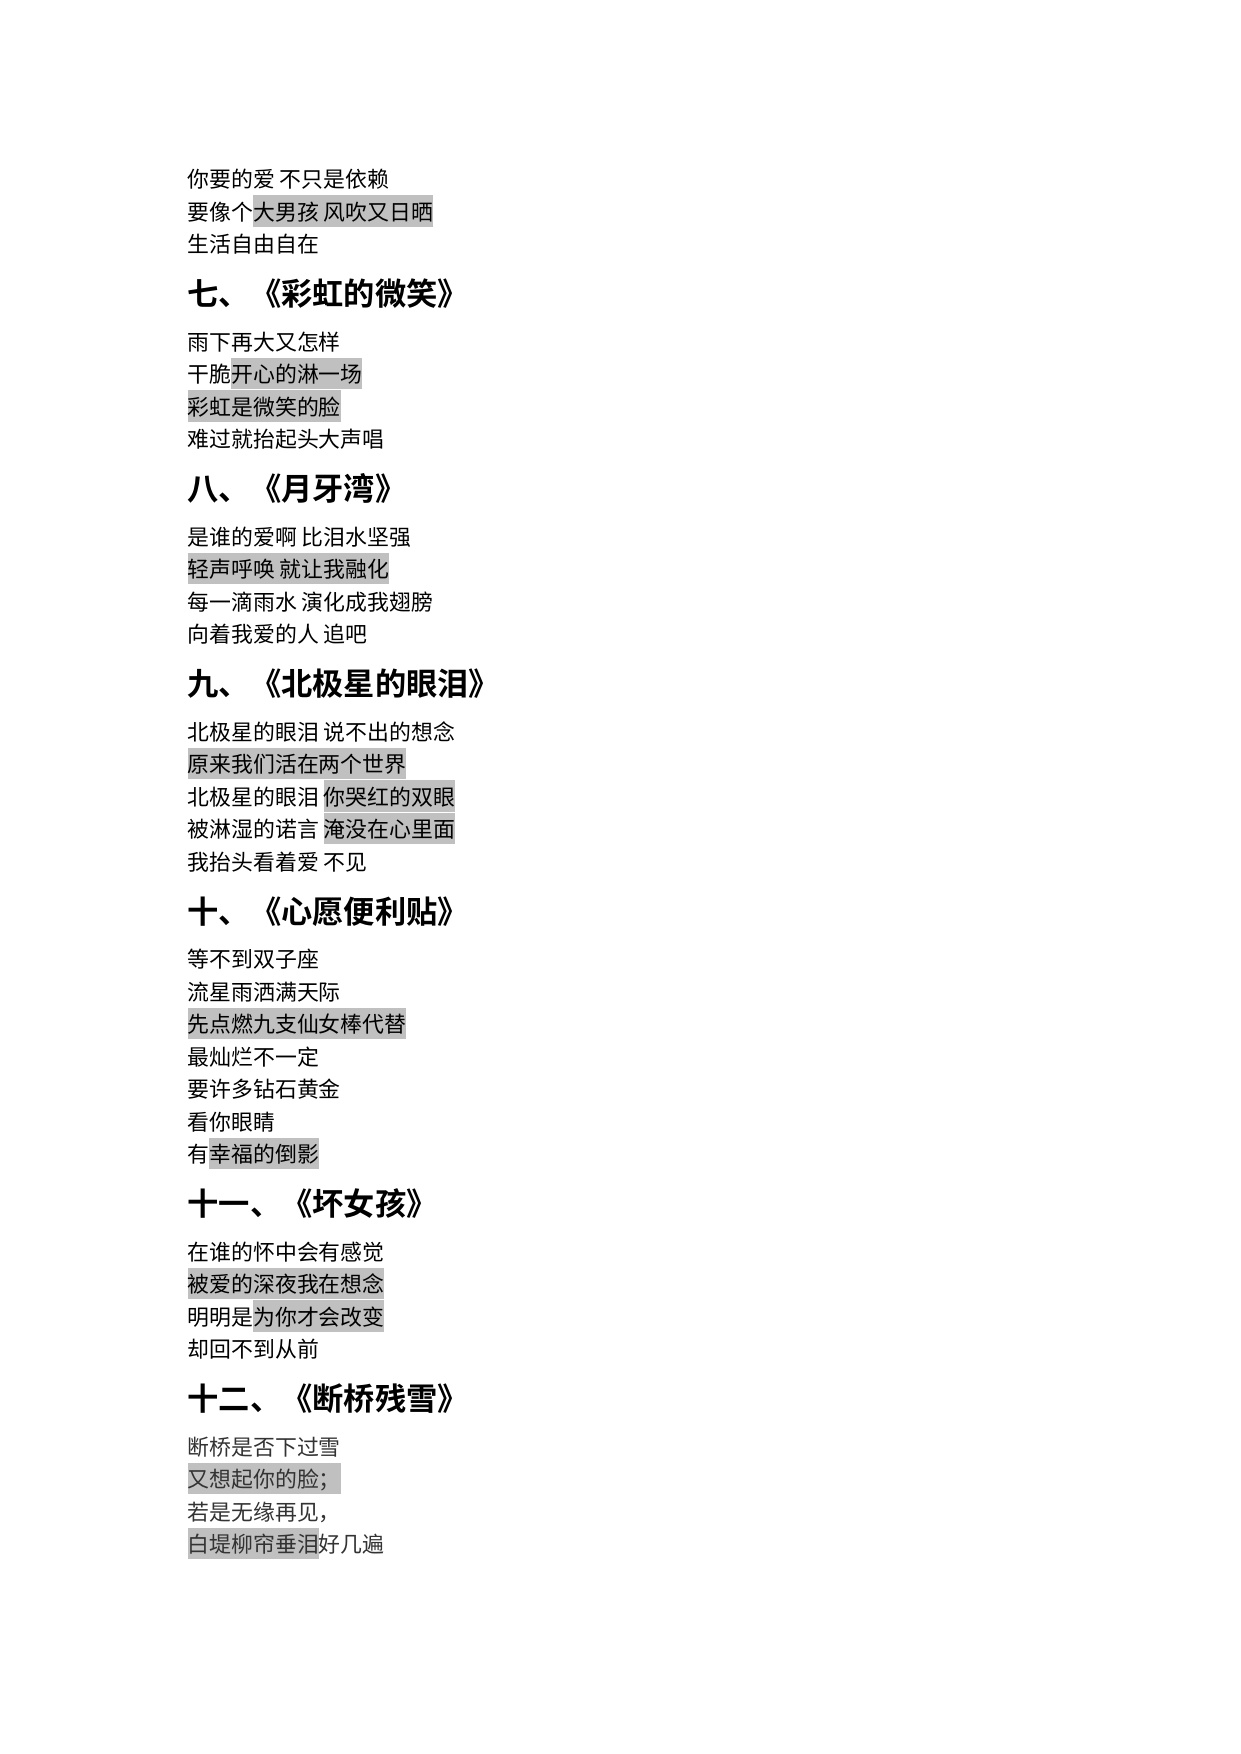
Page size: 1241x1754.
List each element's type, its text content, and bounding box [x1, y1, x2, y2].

text 十、《心愿便利贴》 [187, 877, 1053, 942]
text 彩虹是微笑的脸 [187, 389, 1053, 422]
text 又想起你的脸； [187, 1462, 1053, 1494]
text 十二、《断桥残雪》 [187, 1364, 1053, 1429]
text 原来我们活在两个世界 [187, 747, 1053, 779]
text 先点燃九支仙女棒代替 [187, 1007, 1053, 1039]
text 每一滴雨水 演化成我翅膀 [187, 584, 1053, 617]
text 向着我爱的人 追吧 [187, 617, 1053, 649]
text 白堤柳帘垂泪好几遍 [187, 1527, 1053, 1559]
text 生活自由自在 [187, 227, 1053, 259]
text 是谁的爱啊 比泪水坚强 [187, 519, 1053, 552]
text 干脆开心的淋一场 [187, 357, 1053, 389]
text 北极星的眼泪 你哭红的双眼 [187, 779, 1053, 812]
text 北极星的眼泪 说不出的想念 [187, 714, 1053, 747]
text 断桥是否下过雪 [187, 1429, 1053, 1462]
text 要许多钻石黄金 [187, 1072, 1053, 1104]
text 却回不到从前 [187, 1332, 1053, 1364]
text 难过就抬起头大声唱 [187, 422, 1053, 454]
text 轻声呼唤 就让我融化 [187, 552, 1053, 584]
text 有幸福的倒影 [187, 1137, 1053, 1169]
text 九、《北极星的眼泪》 [187, 649, 1053, 714]
text 最灿烂不一定 [187, 1039, 1053, 1072]
text 八、《月牙湾》 [187, 454, 1053, 519]
text 雨下再大又怎样 [187, 324, 1053, 357]
text 明明是为你才会改变 [187, 1299, 1053, 1332]
text 被爱的深夜我在想念 [187, 1267, 1053, 1299]
text 看你眼睛 [187, 1104, 1053, 1137]
text 我抬头看着爱 不见 [187, 844, 1053, 877]
text 你要的爱 不只是依赖 [187, 162, 1053, 194]
text 被淋湿的诺言 淹没在心里面 [187, 812, 1053, 844]
text 十一、《坏女孩》 [187, 1169, 1053, 1234]
text 等不到双子座 [187, 942, 1053, 974]
text 要像个大男孩 风吹又日晒 [187, 194, 1053, 227]
text 在谁的怀中会有感觉 [187, 1234, 1053, 1267]
text 若是无缘再见， [187, 1494, 1053, 1527]
text 流星雨洒满天际 [187, 974, 1053, 1007]
text 七、《彩虹的微笑》 [187, 259, 1053, 324]
